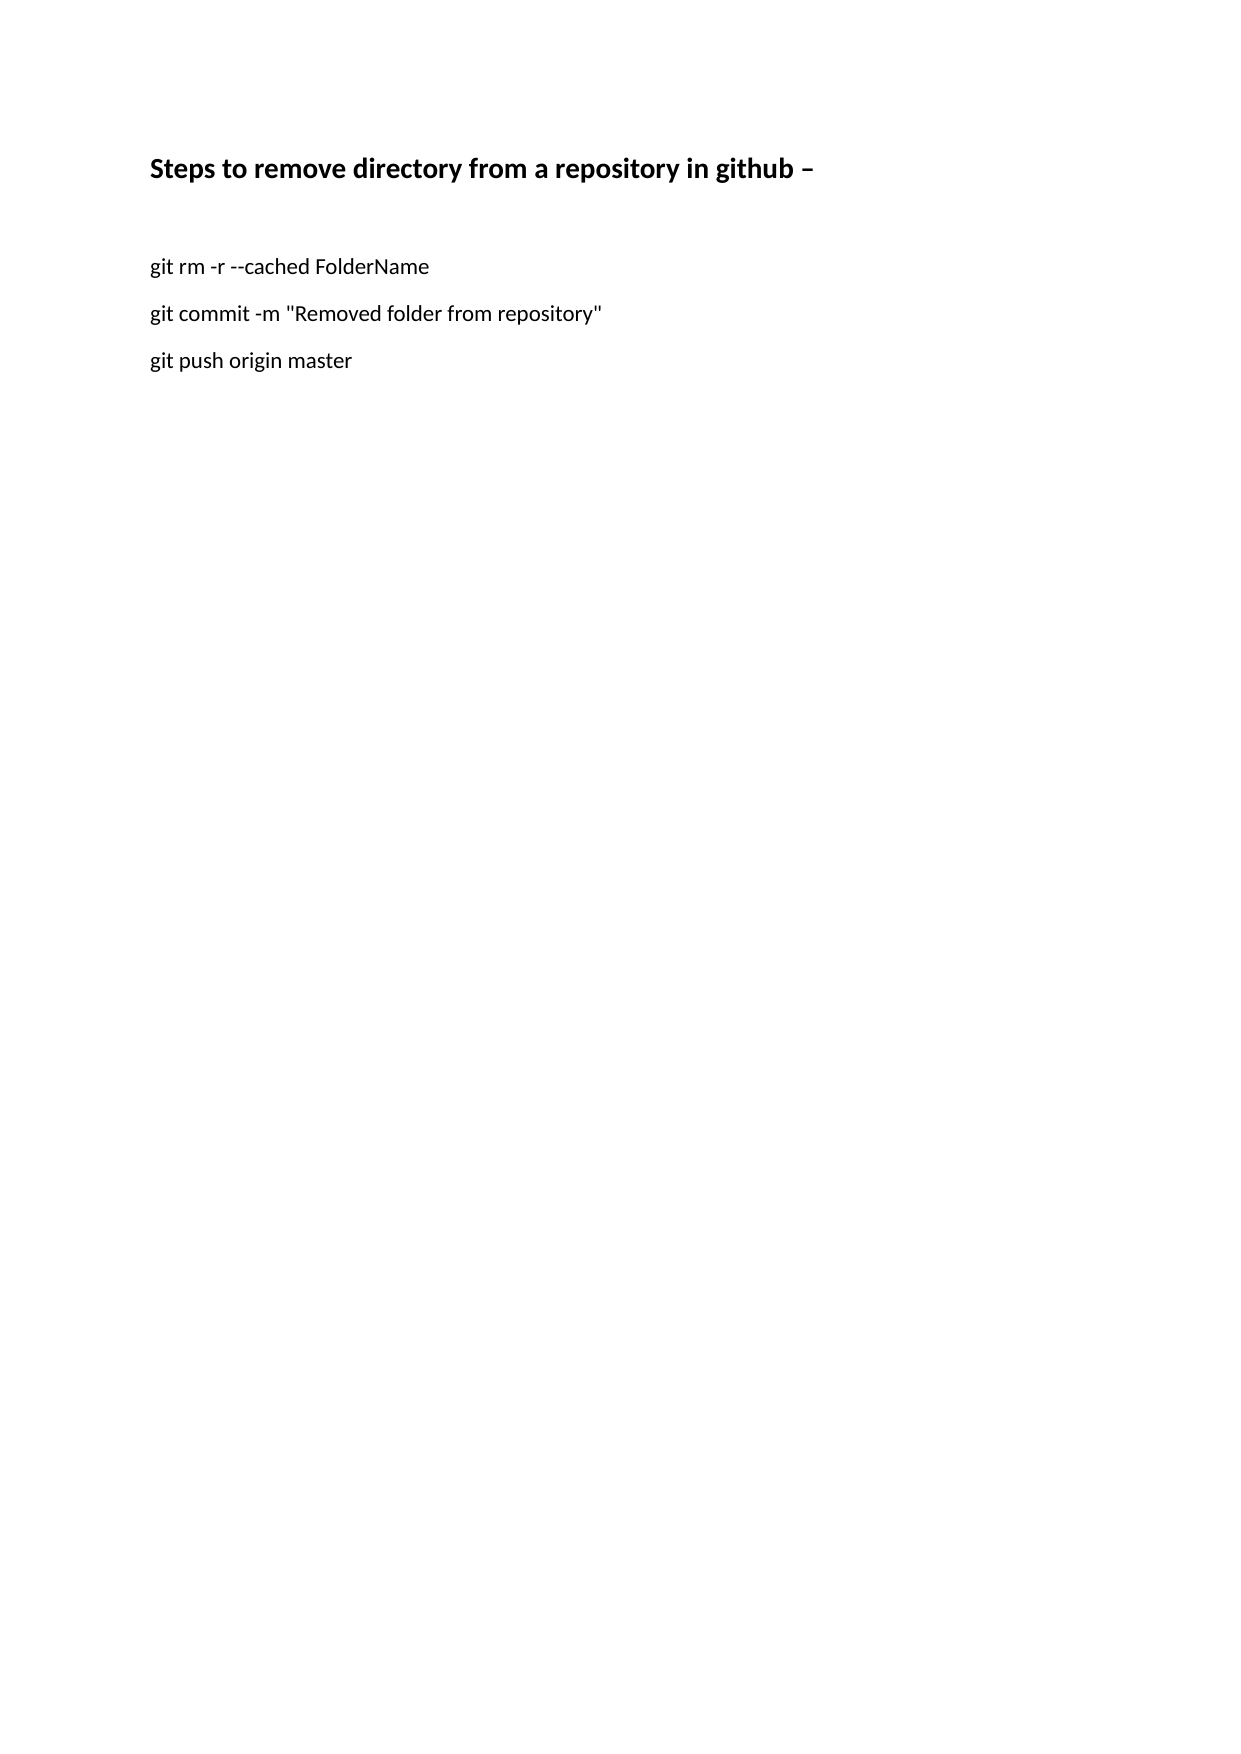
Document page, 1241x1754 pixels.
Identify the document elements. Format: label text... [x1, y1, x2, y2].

text git rm -r --cached FolderName [150, 252, 1090, 280]
text git push origin master [150, 346, 1090, 374]
text Steps to remove directory from a repository in github – [150, 150, 1090, 186]
text git commit -m "Removed folder from repository" [150, 299, 1090, 327]
